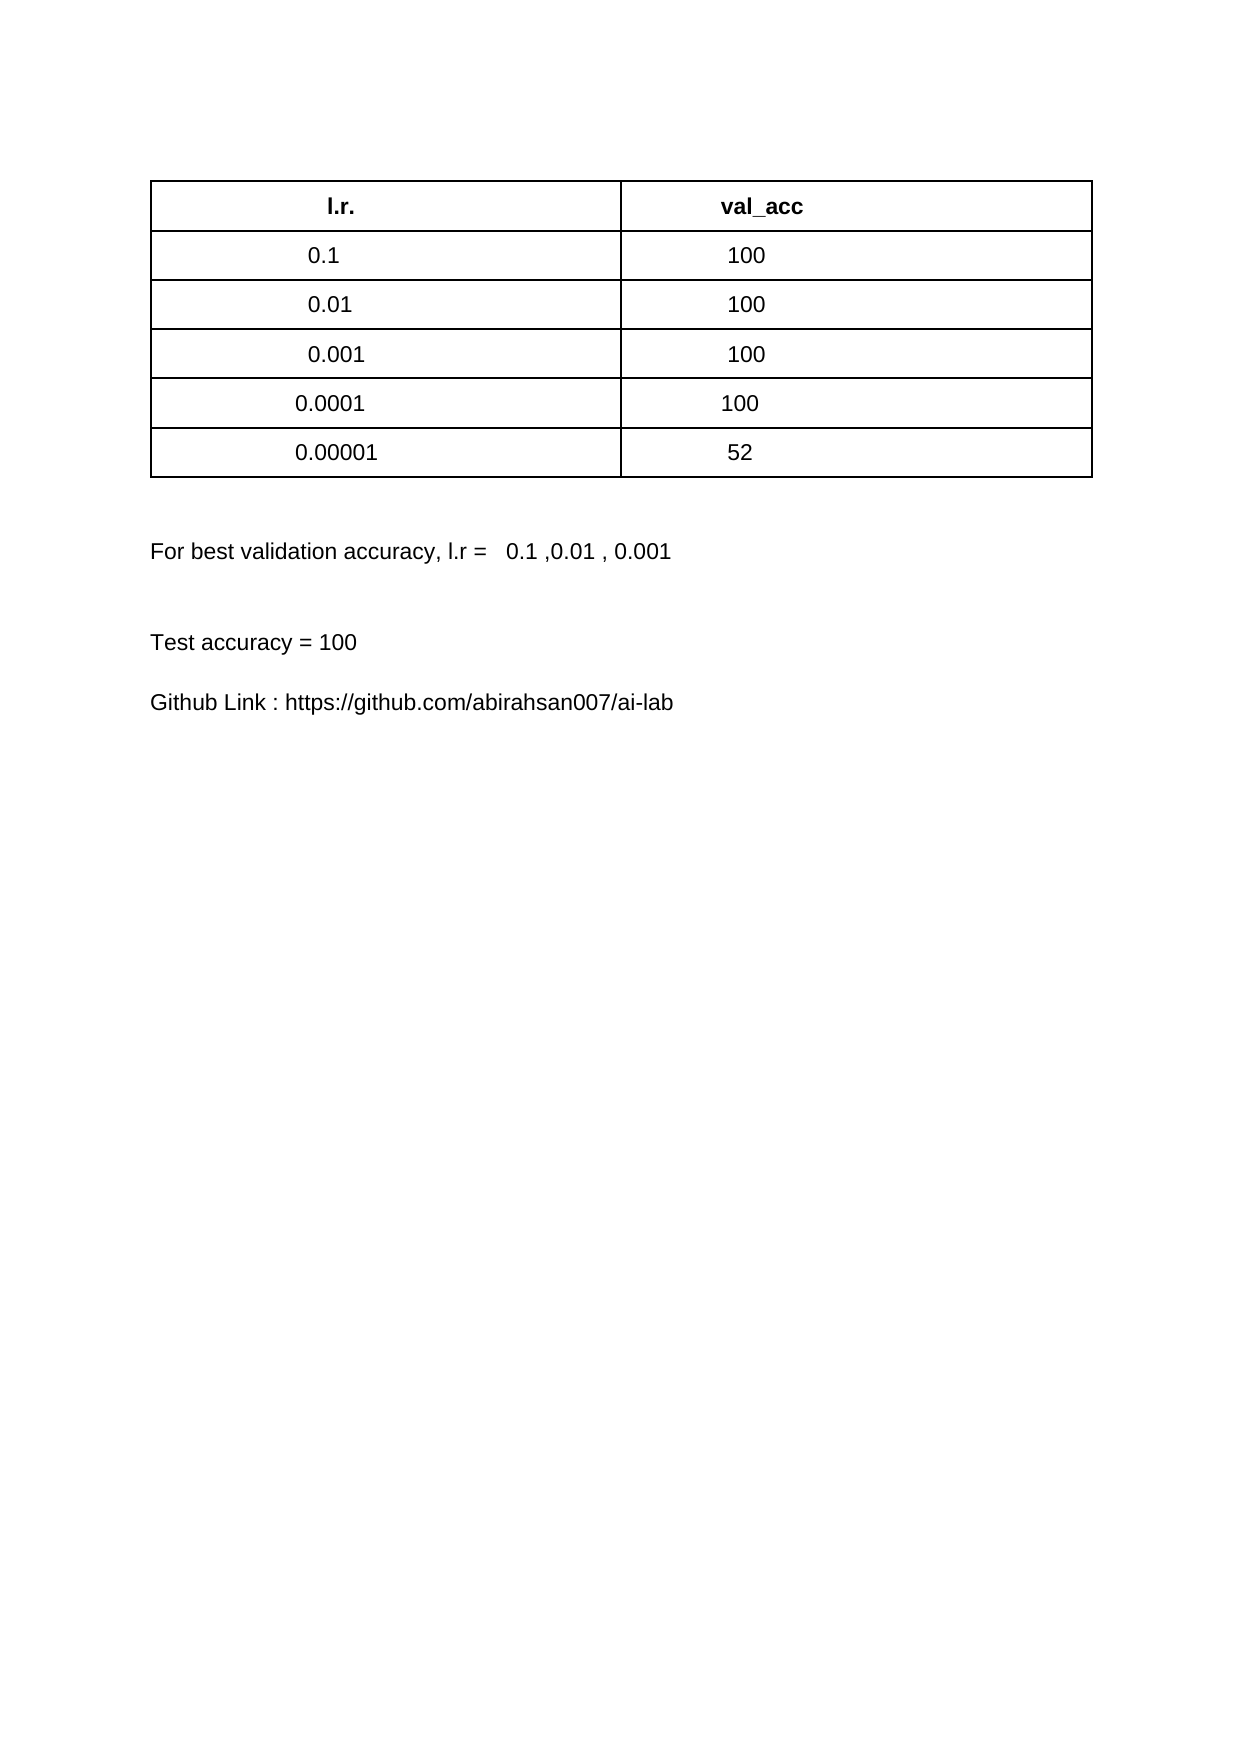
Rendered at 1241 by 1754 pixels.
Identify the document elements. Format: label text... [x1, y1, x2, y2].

table_header val_acc [622, 182, 1091, 229]
text Github Link : https://github.com/abirahsan007/ai-lab [150, 689, 1090, 716]
table_cell 0.00001 [152, 429, 620, 476]
table_cell 100 [622, 281, 1091, 328]
table_cell 100 [622, 232, 1091, 279]
table_header l.r. [152, 182, 620, 229]
table_cell 100 [622, 330, 1091, 377]
text For best validation accuracy, l.r = 0.1 ,0.01 , 0.001 [150, 538, 1090, 565]
table_cell 100 [622, 379, 1091, 427]
table_cell 52 [622, 429, 1091, 476]
table_cell 0.001 [152, 330, 620, 377]
table_cell 0.1 [152, 232, 620, 279]
table_cell 0.01 [152, 281, 620, 328]
text Test accuracy = 100 [150, 629, 1090, 655]
table_cell 0.0001 [152, 379, 620, 427]
